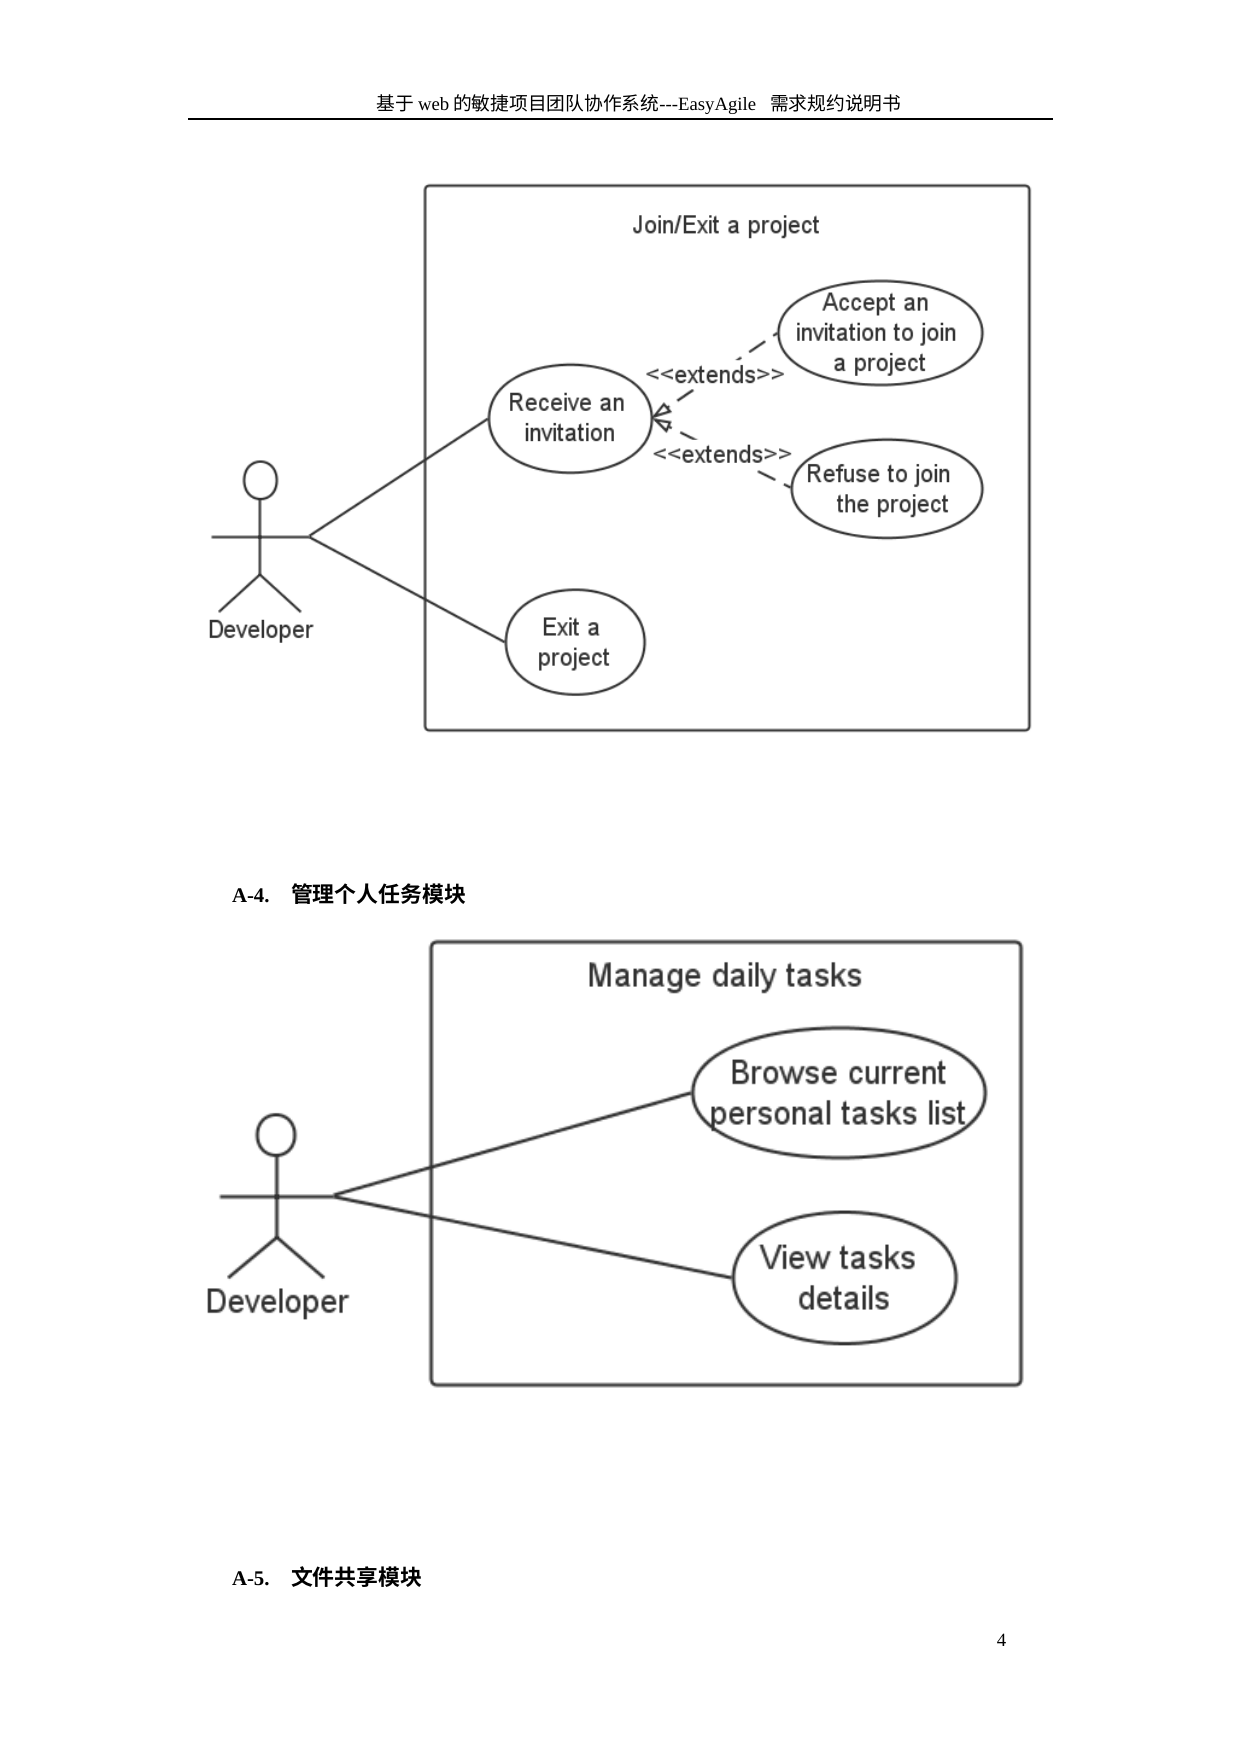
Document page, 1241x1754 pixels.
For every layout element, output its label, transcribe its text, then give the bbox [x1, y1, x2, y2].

picture [187, 909, 1053, 1417]
picture [187, 162, 1053, 754]
list 文件共享模块 [232, 1559, 1053, 1592]
list 管理个人任务模块 [232, 877, 1053, 909]
